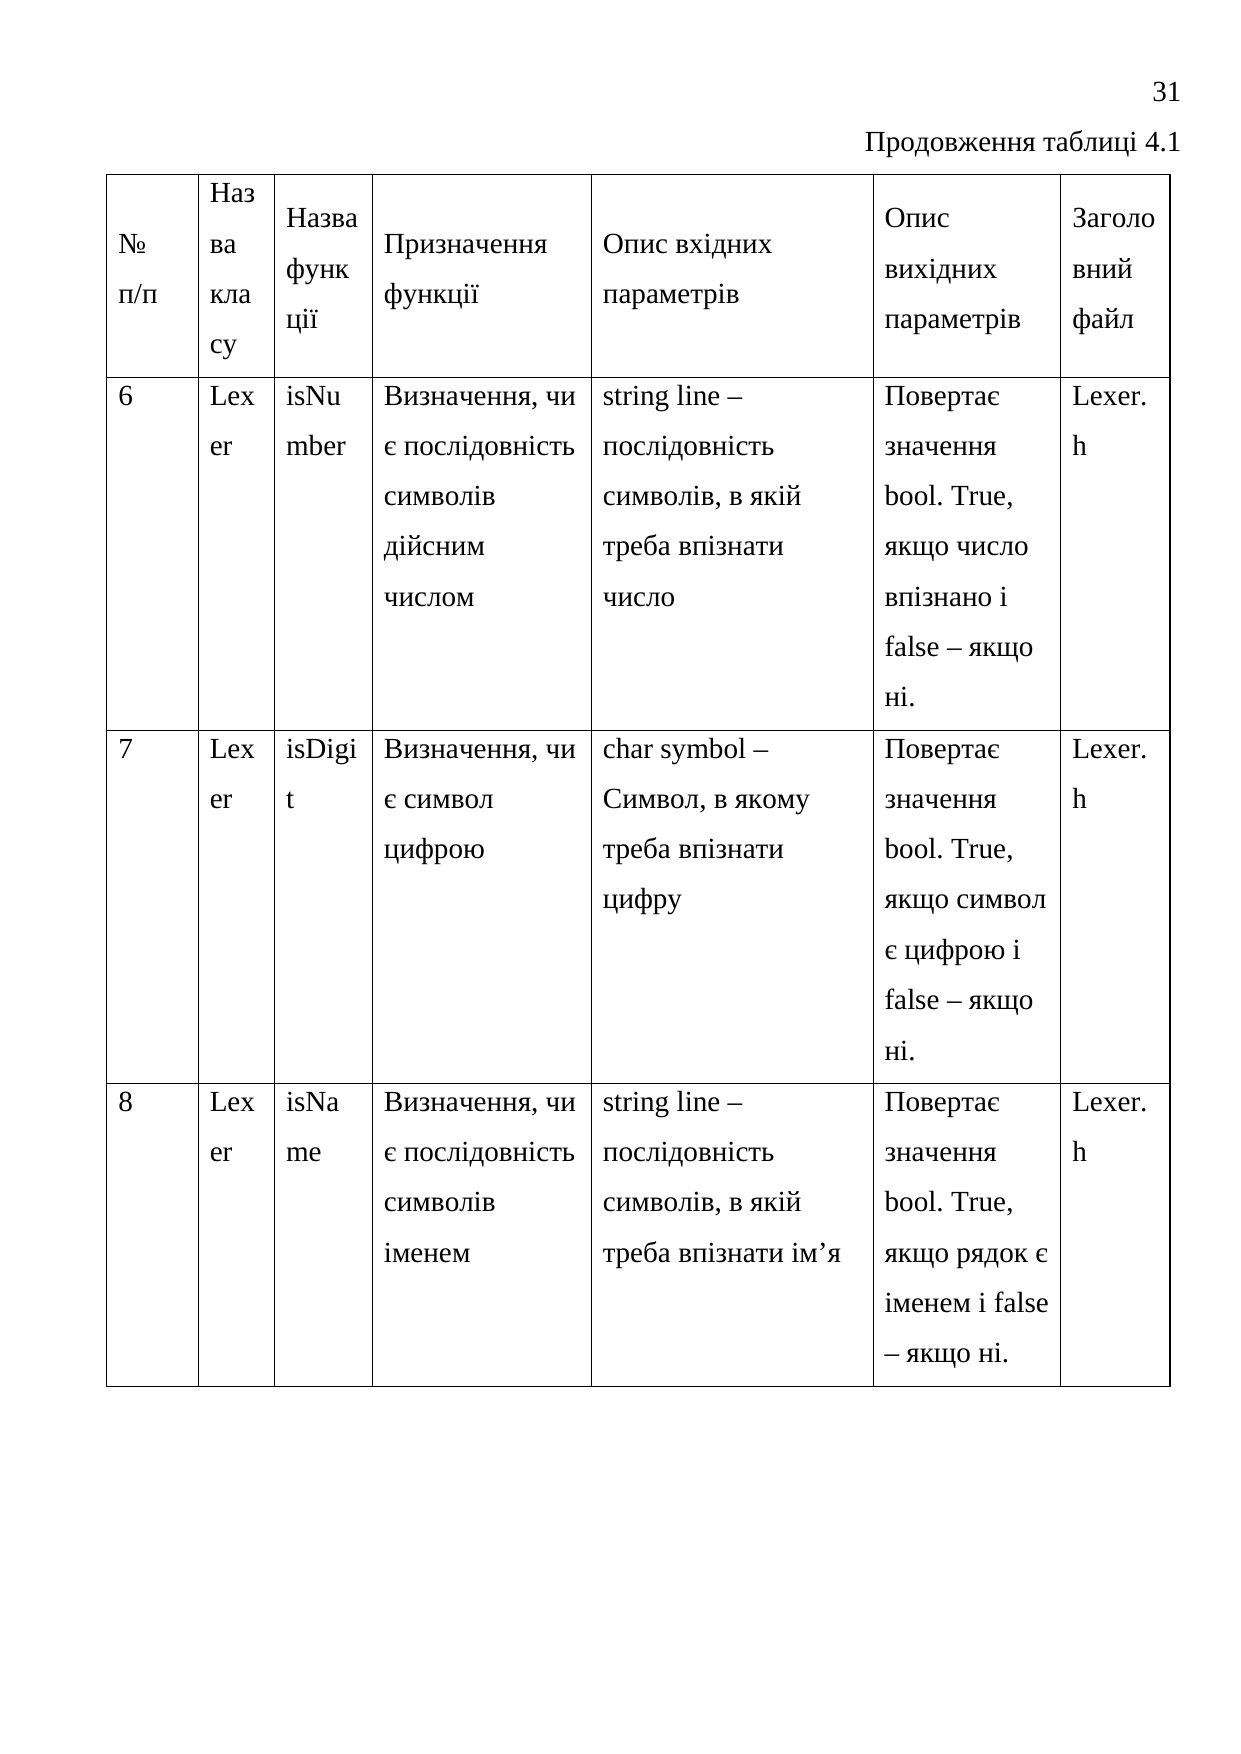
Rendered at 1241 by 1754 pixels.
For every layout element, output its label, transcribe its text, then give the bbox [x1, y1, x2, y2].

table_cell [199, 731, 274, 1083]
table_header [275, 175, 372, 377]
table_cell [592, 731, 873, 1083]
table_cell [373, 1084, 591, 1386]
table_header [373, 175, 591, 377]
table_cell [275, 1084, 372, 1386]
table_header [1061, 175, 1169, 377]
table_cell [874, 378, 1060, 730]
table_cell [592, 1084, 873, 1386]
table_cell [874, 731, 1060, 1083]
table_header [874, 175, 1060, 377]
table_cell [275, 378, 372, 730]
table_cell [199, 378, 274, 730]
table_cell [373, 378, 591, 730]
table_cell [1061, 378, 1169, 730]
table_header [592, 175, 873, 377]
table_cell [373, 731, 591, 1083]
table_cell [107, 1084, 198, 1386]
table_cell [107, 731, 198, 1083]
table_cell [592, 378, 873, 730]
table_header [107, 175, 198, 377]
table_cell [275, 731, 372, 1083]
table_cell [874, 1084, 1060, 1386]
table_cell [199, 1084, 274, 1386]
text Продовження таблиці 4.1 [118, 124, 1181, 158]
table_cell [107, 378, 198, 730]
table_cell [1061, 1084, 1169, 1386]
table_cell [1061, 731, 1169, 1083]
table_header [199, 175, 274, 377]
